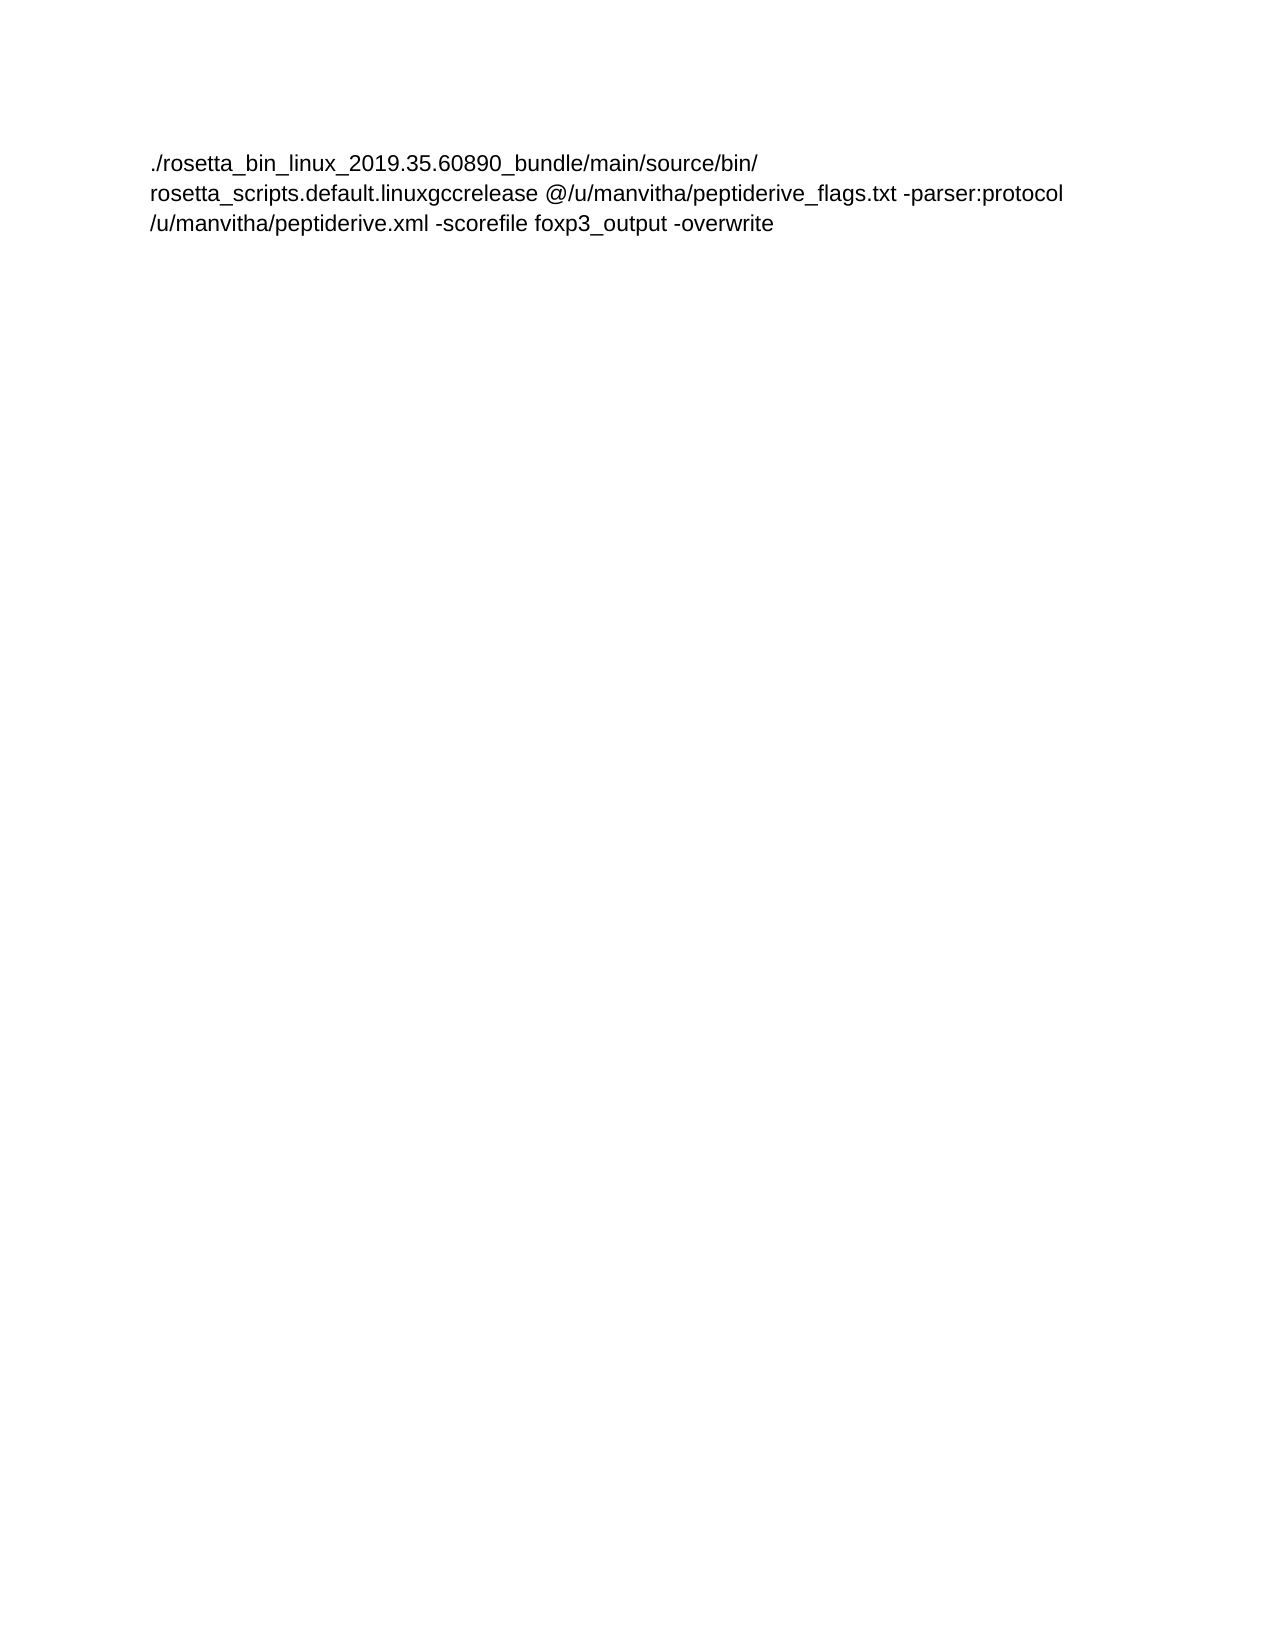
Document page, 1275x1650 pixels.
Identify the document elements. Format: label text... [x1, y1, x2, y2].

text ./rosetta_bin_linux_2019.35.60890_bundle/main/source/bin/rosetta_scripts.default.linuxgccrelease @/u/manvitha/peptiderive_flags.txt -parser:protocol /u/manvitha/peptiderive.xml -scorefile foxp3_output -overwrite [150, 150, 1125, 237]
